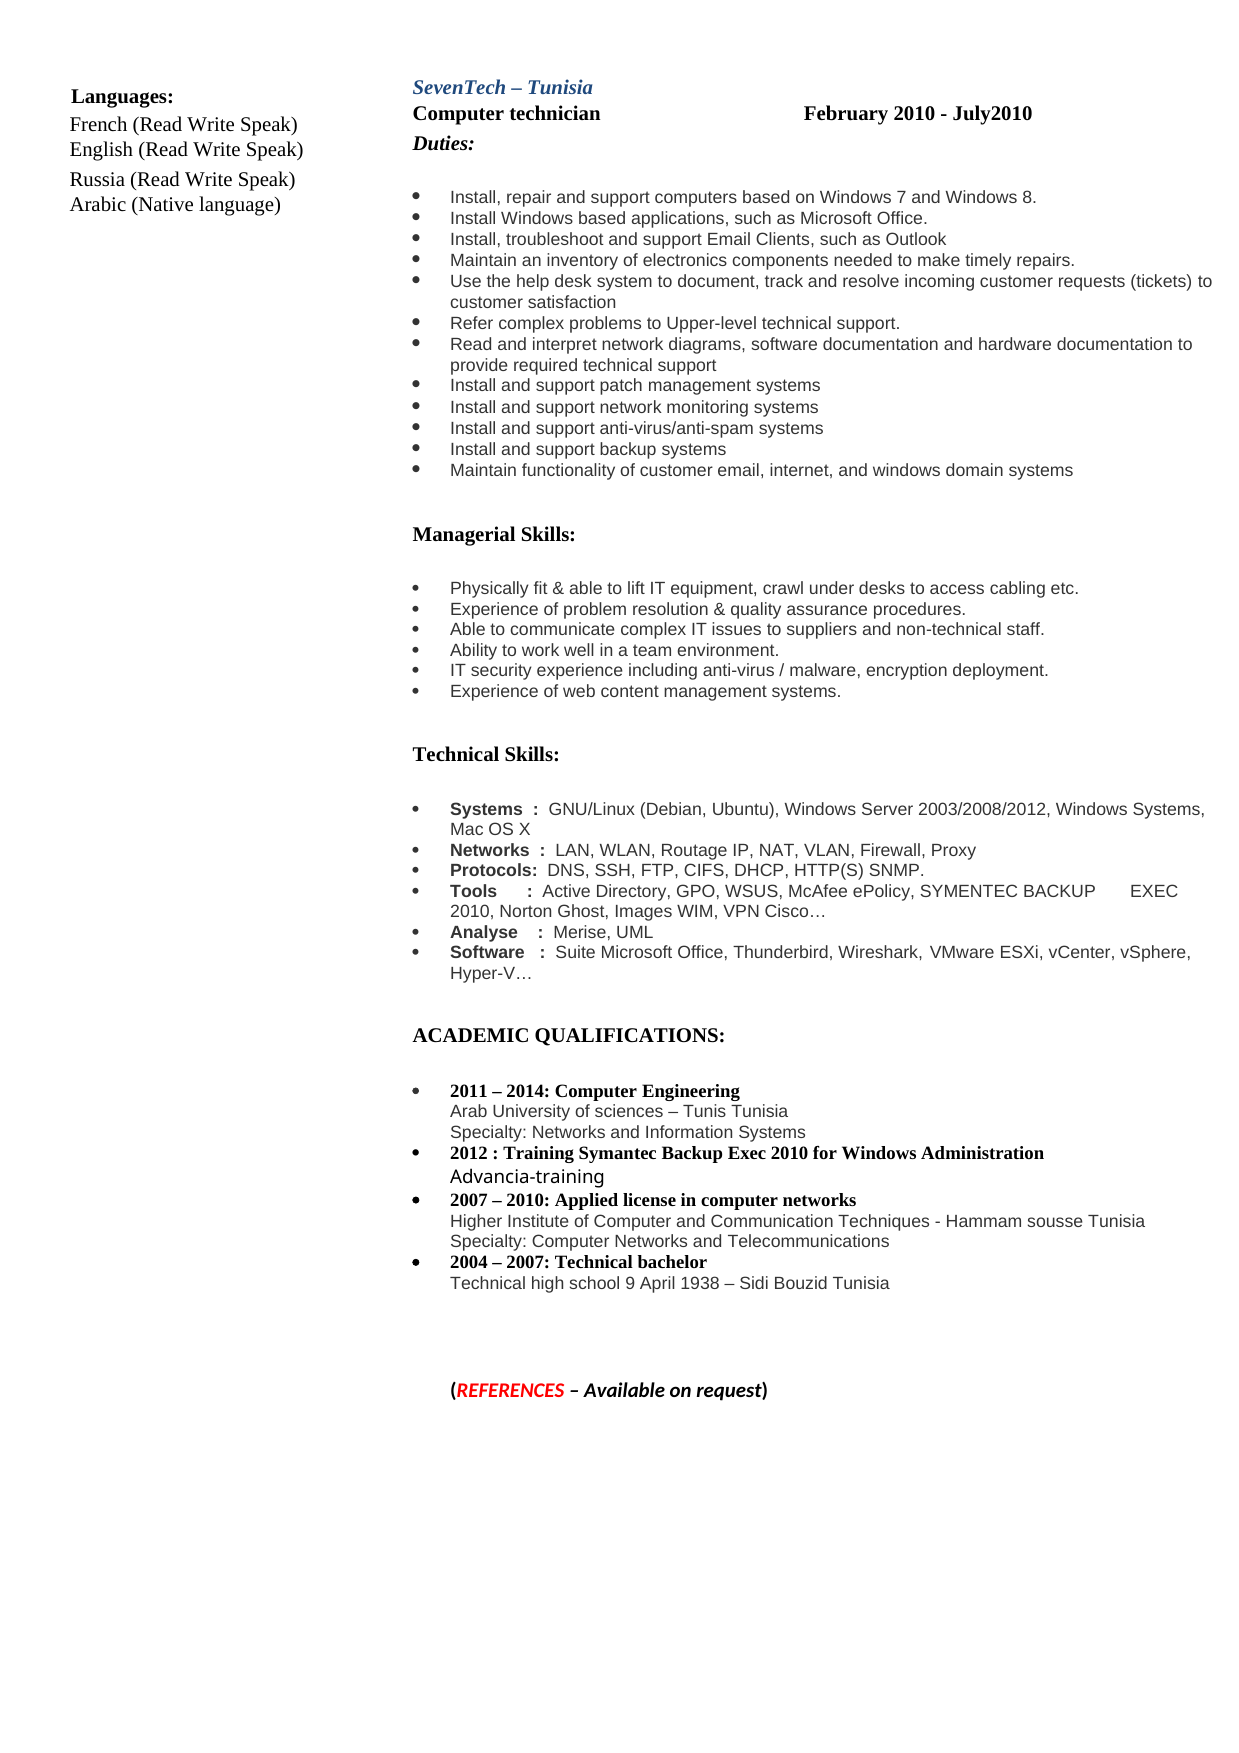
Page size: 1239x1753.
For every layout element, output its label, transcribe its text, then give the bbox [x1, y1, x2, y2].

list Experience of problem resolution & quality assurance procedures. [412, 599, 1225, 619]
list Specialty: Networks and Information Systems [450, 1122, 1225, 1142]
list Read and interpret network diagrams, software documentation and hardware documentation to provide required technical support [412, 334, 1225, 375]
text English (Read Write Speak) [69, 136, 412, 161]
text Managerial Skills: [412, 510, 1225, 549]
list Systems : GNU/Linux (Debian, Ubuntu), Windows Server 2003/2008/2012, Windows Systems, Mac OS X [412, 798, 1225, 839]
list Analyse : Merise, UML [412, 921, 1225, 942]
text Russia (Read Write Speak) [69, 161, 412, 192]
list Software : Suite Microsoft Office, Thunderbird, Wireshark, VMware ESXi, vCenter, vSphere, Hyper-V… [412, 942, 1225, 983]
text Arabic (Native language) [69, 192, 412, 216]
text ACADEMIC QUALIFICATIONS: [412, 1012, 1225, 1050]
list Arab University of sciences – Tunis Tunisia [450, 1101, 1225, 1122]
list Networks : LAN, WLAN, Routage IP, NAT, VLAN, Firewall, Proxy [412, 839, 1225, 860]
list Ability to work well in a team environment. [412, 640, 1225, 660]
text French (Read Write Speak) [69, 112, 412, 136]
list Install, repair and support computers based on Windows 7 and Windows 8. [412, 186, 1225, 207]
list Install and support patch management systems [412, 375, 1225, 396]
list Protocols: DNS, SSH, FTP, CIFS, DHCP, HTTP(S) SNMP. [412, 860, 1225, 880]
list IT security experience including anti-virus / malware, encryption deployment. [412, 660, 1225, 681]
text Duties: [412, 125, 1225, 157]
list Install and support network monitoring systems [412, 396, 1225, 417]
text Computer technician February 2010 - July2010 [412, 101, 1225, 125]
list 2012 : Training Symantec Backup Exec 2010 for Windows Administration [412, 1142, 1225, 1163]
list Install Windows based applications, such as Microsoft Office. [412, 207, 1225, 229]
list Maintain an inventory of electronics components needed to make timely repairs. [412, 250, 1225, 271]
list 2011 – 2014: Computer Engineering [412, 1079, 1225, 1101]
list Use the help desk system to document, track and resolve incoming customer requests (tickets) to customer satisfaction [412, 271, 1225, 312]
list Maintain functionality of customer email, internet, and windows domain systems [412, 460, 1225, 481]
text SevenTech – Tunisia [412, 69, 1225, 101]
list 2004 – 2007: Technical bachelor [412, 1251, 1225, 1273]
list Experience of web content management systems. [412, 681, 1225, 701]
list Install and support anti-virus/anti-spam systems [412, 417, 1225, 439]
list Able to communicate complex IT issues to suppliers and non-technical staff. [412, 619, 1225, 640]
text (REFERENCES – Available on request) [450, 1377, 1225, 1403]
list Refer complex problems to Upper-level technical support. [412, 312, 1225, 334]
list 2007 – 2010: Applied license in computer networks [412, 1189, 1225, 1211]
text Languages: [71, 69, 412, 112]
list Physically fit & able to lift IT equipment, crawl under desks to access cabling etc. [412, 578, 1225, 599]
list Install, troubleshoot and support Email Clients, such as Outlook [412, 229, 1225, 250]
list Specialty: Computer Networks and Telecommunications [450, 1231, 1225, 1251]
list Higher Institute of Computer and Communication Techniques - Hammam sousse Tunisia [450, 1211, 1225, 1231]
list Advancia-training [450, 1163, 1225, 1189]
list Install and support backup systems [412, 439, 1225, 460]
text Technical Skills: [412, 730, 1225, 769]
list Technical high school 9 April 1938 – Sidi Bouzid Tunisia [450, 1273, 1225, 1293]
list Tools : Active Directory, GPO, WSUS, McAfee ePolicy, SYMENTEC BACKUP EXEC 2010, Norton Ghost, Images WIM, VPN Cisco… [412, 880, 1225, 921]
